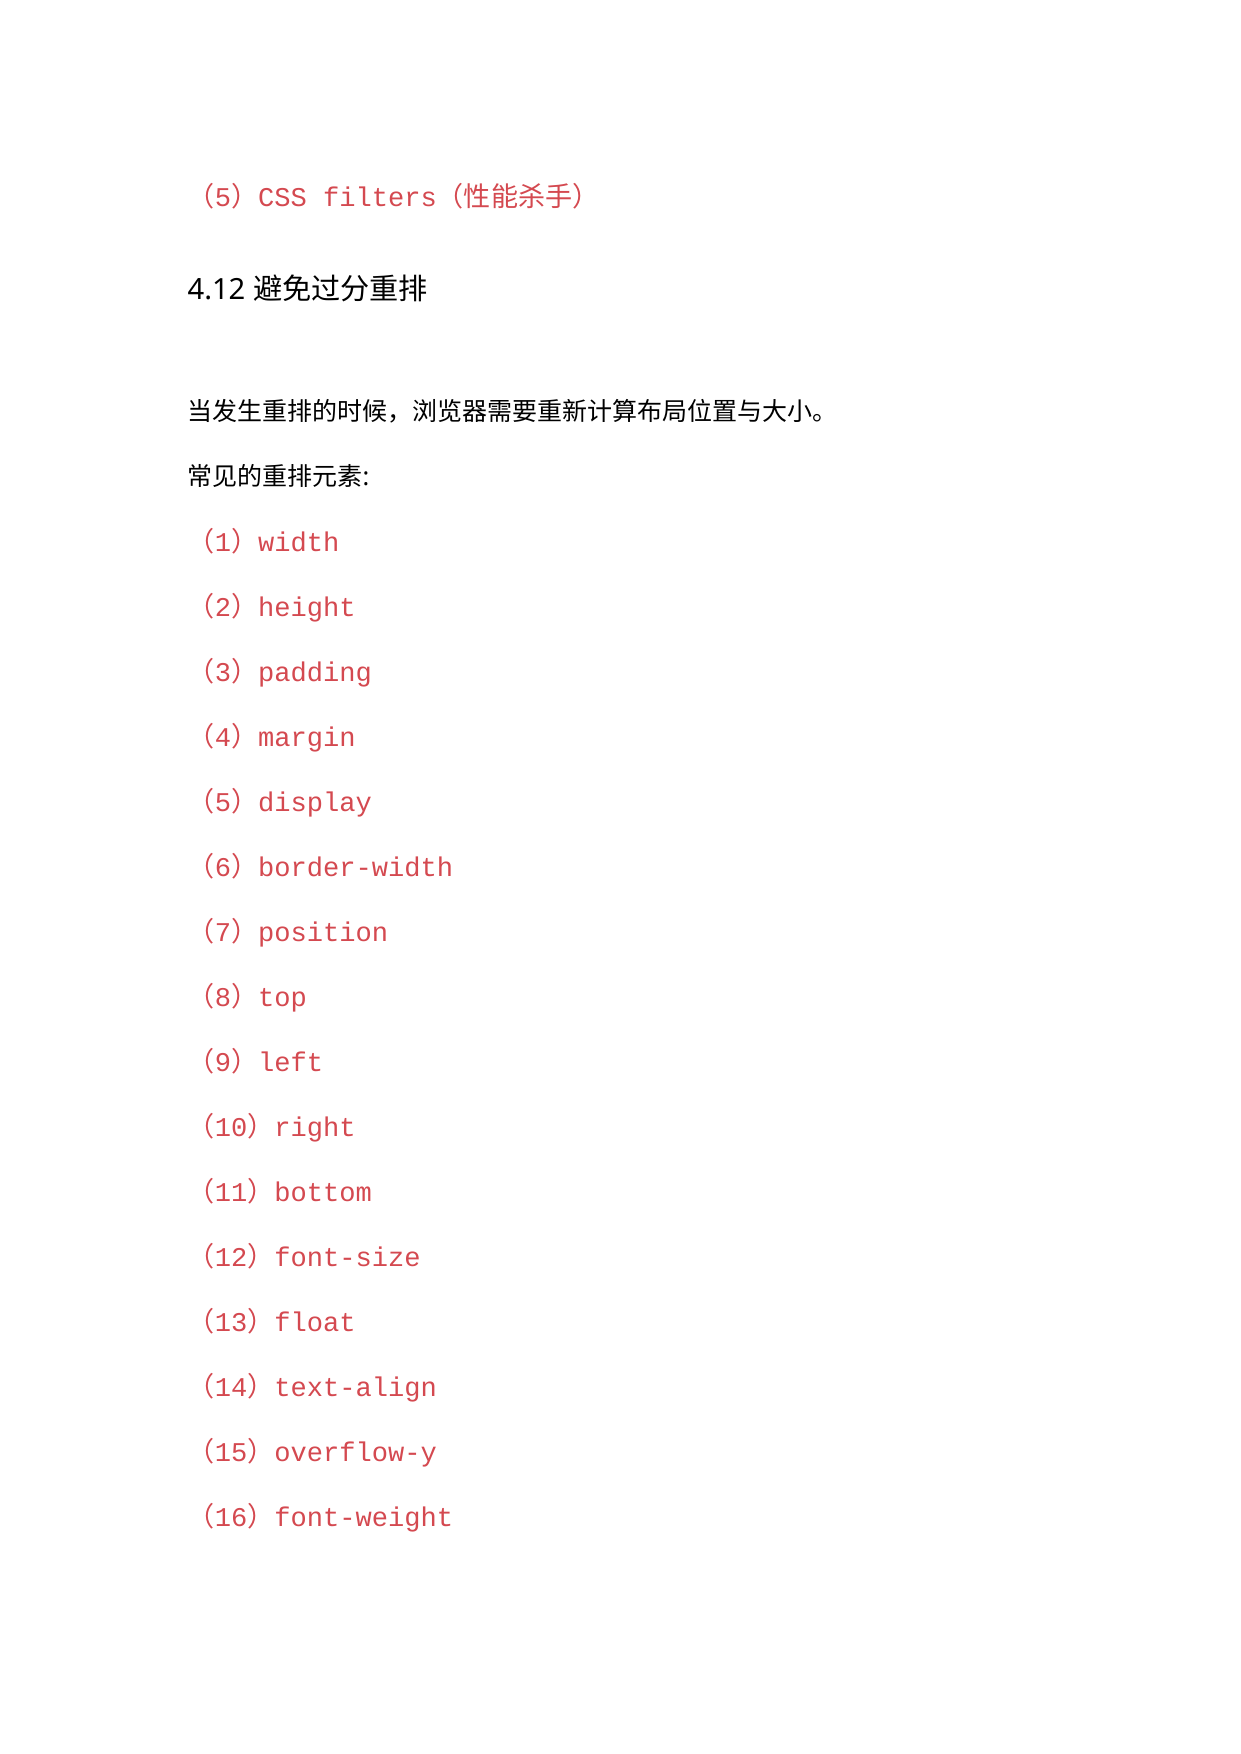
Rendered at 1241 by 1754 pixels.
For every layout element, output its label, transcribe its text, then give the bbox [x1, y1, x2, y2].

text （2）height [187, 572, 1053, 637]
text 常见的重排元素: [187, 442, 1053, 507]
subtitle 4.12 避免过分重排 [187, 254, 1053, 319]
text （12）font-size [187, 1222, 1053, 1287]
text （3）padding [187, 637, 1053, 702]
text （9）left [187, 1027, 1053, 1092]
text （1）width [187, 507, 1053, 572]
text （11）bottom [187, 1157, 1053, 1222]
text （8）top [187, 962, 1053, 1027]
text （16）font-weight [187, 1482, 1053, 1547]
text （4）margin [187, 702, 1053, 767]
text （7）position [187, 897, 1053, 962]
text （6）border-width [187, 832, 1053, 897]
text 当发生重排的时候，浏览器需要重新计算布局位置与大小。 [187, 377, 1053, 442]
text （5）display [187, 767, 1053, 832]
text （15）overflow-y [187, 1417, 1053, 1482]
text （10）right [187, 1092, 1053, 1157]
text （14）text-align [187, 1352, 1053, 1417]
text （13）float [187, 1287, 1053, 1352]
text （5）CSS filters（性能杀手） [187, 162, 1053, 227]
